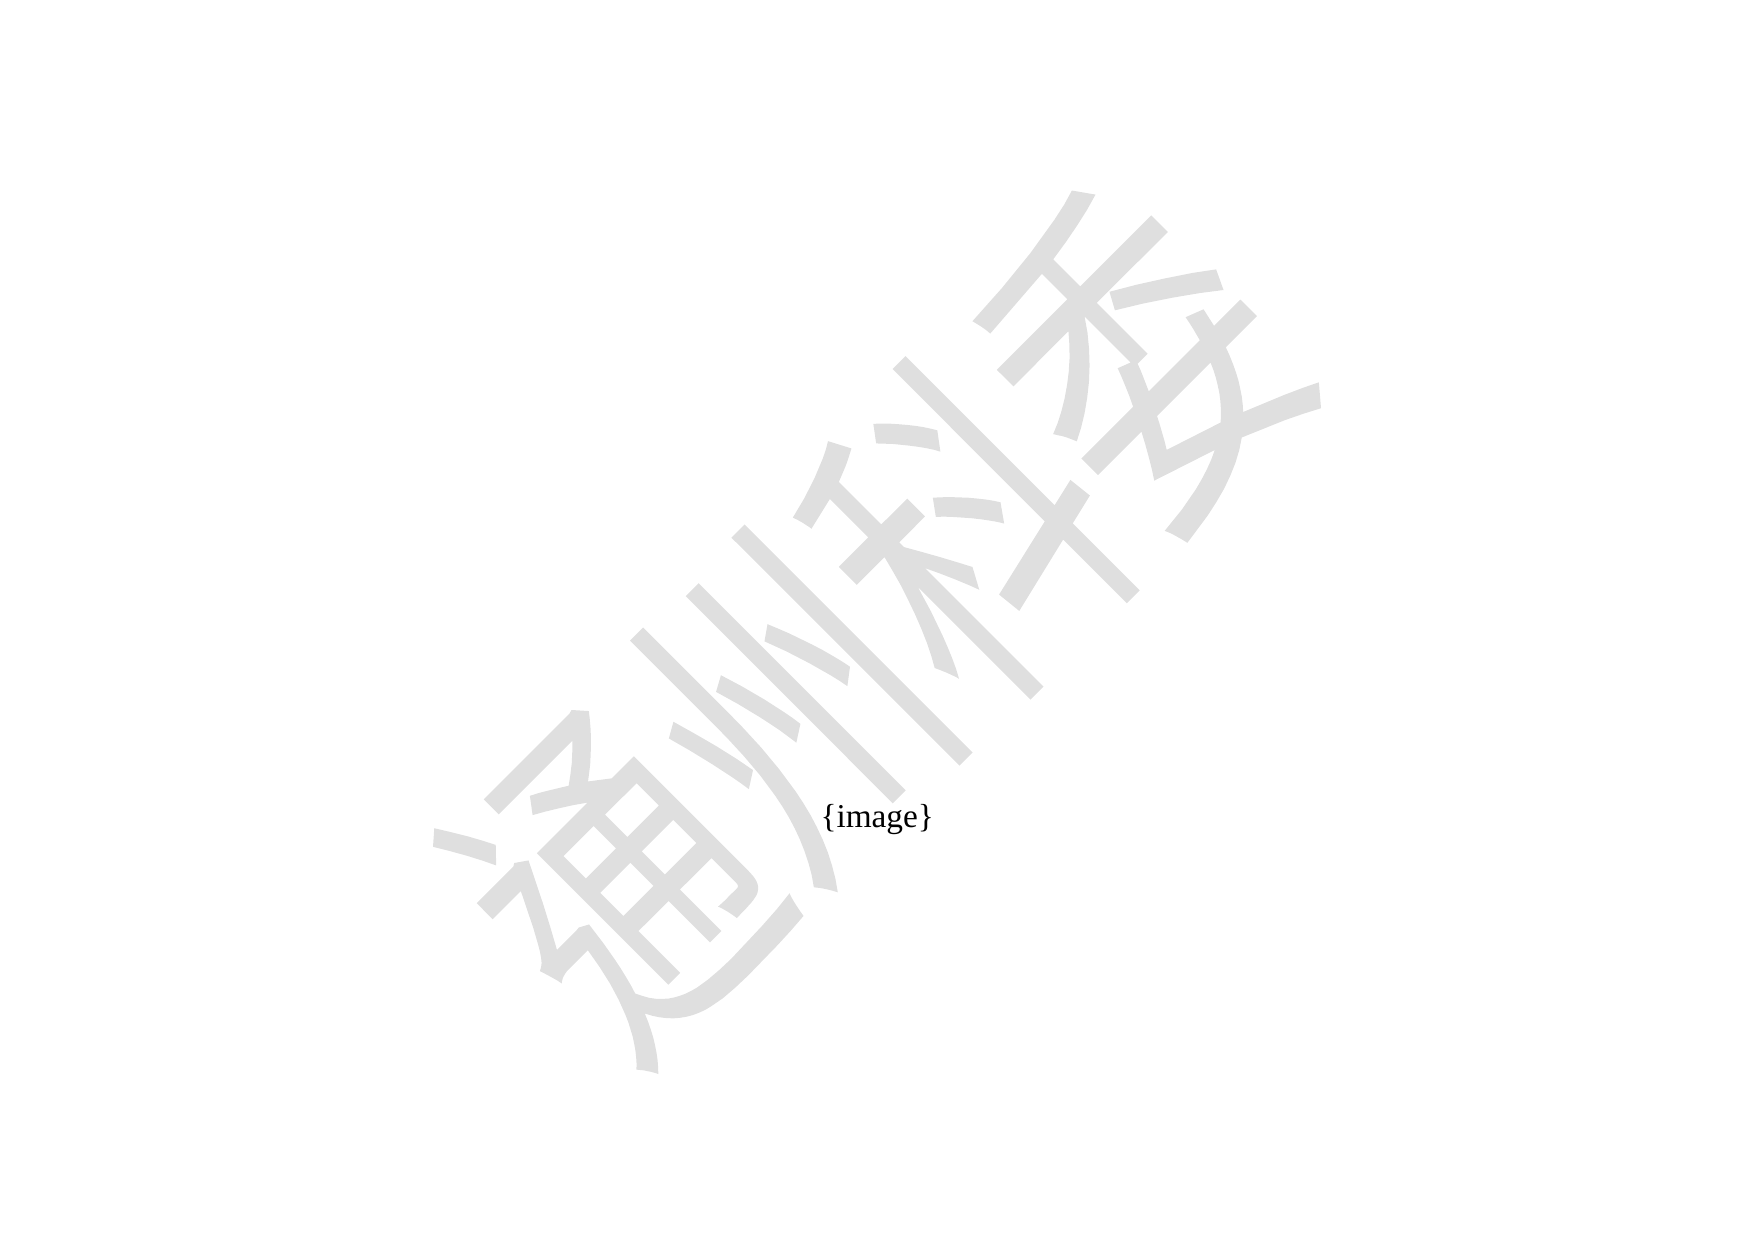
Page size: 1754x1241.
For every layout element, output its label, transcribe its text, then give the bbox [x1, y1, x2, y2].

text {image} [150, 783, 1604, 848]
